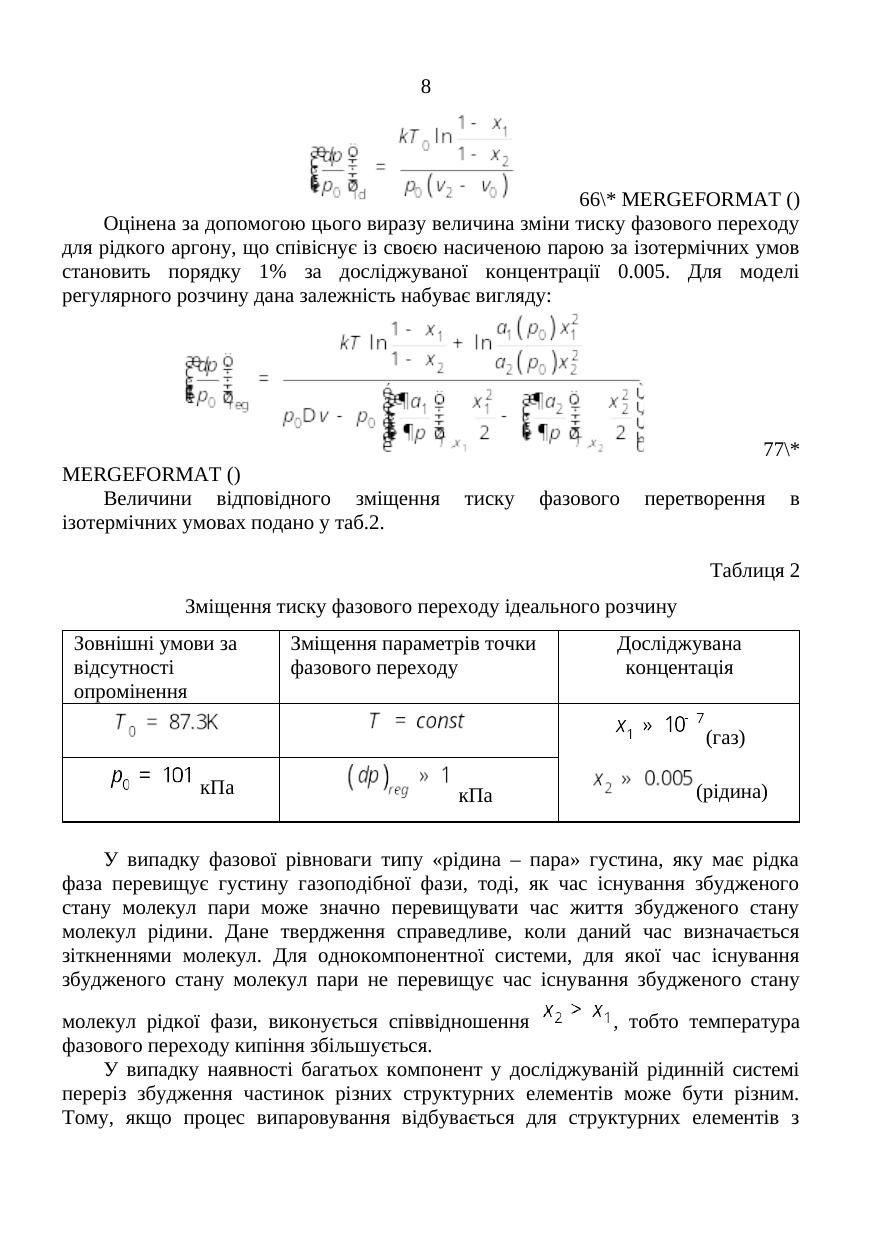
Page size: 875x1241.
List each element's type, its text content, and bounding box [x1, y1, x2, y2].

text Величини відповідного зміщення тиску фазового перетворення в ізотермічних умовах подано у таб.2. [62, 486, 800, 534]
table_header Досліджувана концентація [559, 631, 799, 703]
table_cell [63, 704, 279, 757]
table_header Зовнішні умови за відсутності опромінення [63, 631, 279, 703]
table_header Зміщення параметрів точки фазового переходу [280, 631, 558, 703]
table_cell кПа [280, 758, 558, 821]
text Зміщення тиску фазового переходу ідеального розчину [62, 594, 800, 618]
table_cell кПа [63, 758, 279, 821]
text Оцінена за допомогою цього виразу величина зміни тиску фазового переходу для рідкого аргону, що співіснує із своєю насиченою парою за ізотермічних умов становить порядку 1% за досліджуваної концентрації 0.005. Для моделі регулярного розчину дана залежність набуває вигляду: [62, 211, 800, 307]
table_cell (газ) (рідина) [559, 704, 799, 821]
text Таблиця 2 [62, 558, 800, 582]
table_cell [280, 704, 558, 757]
